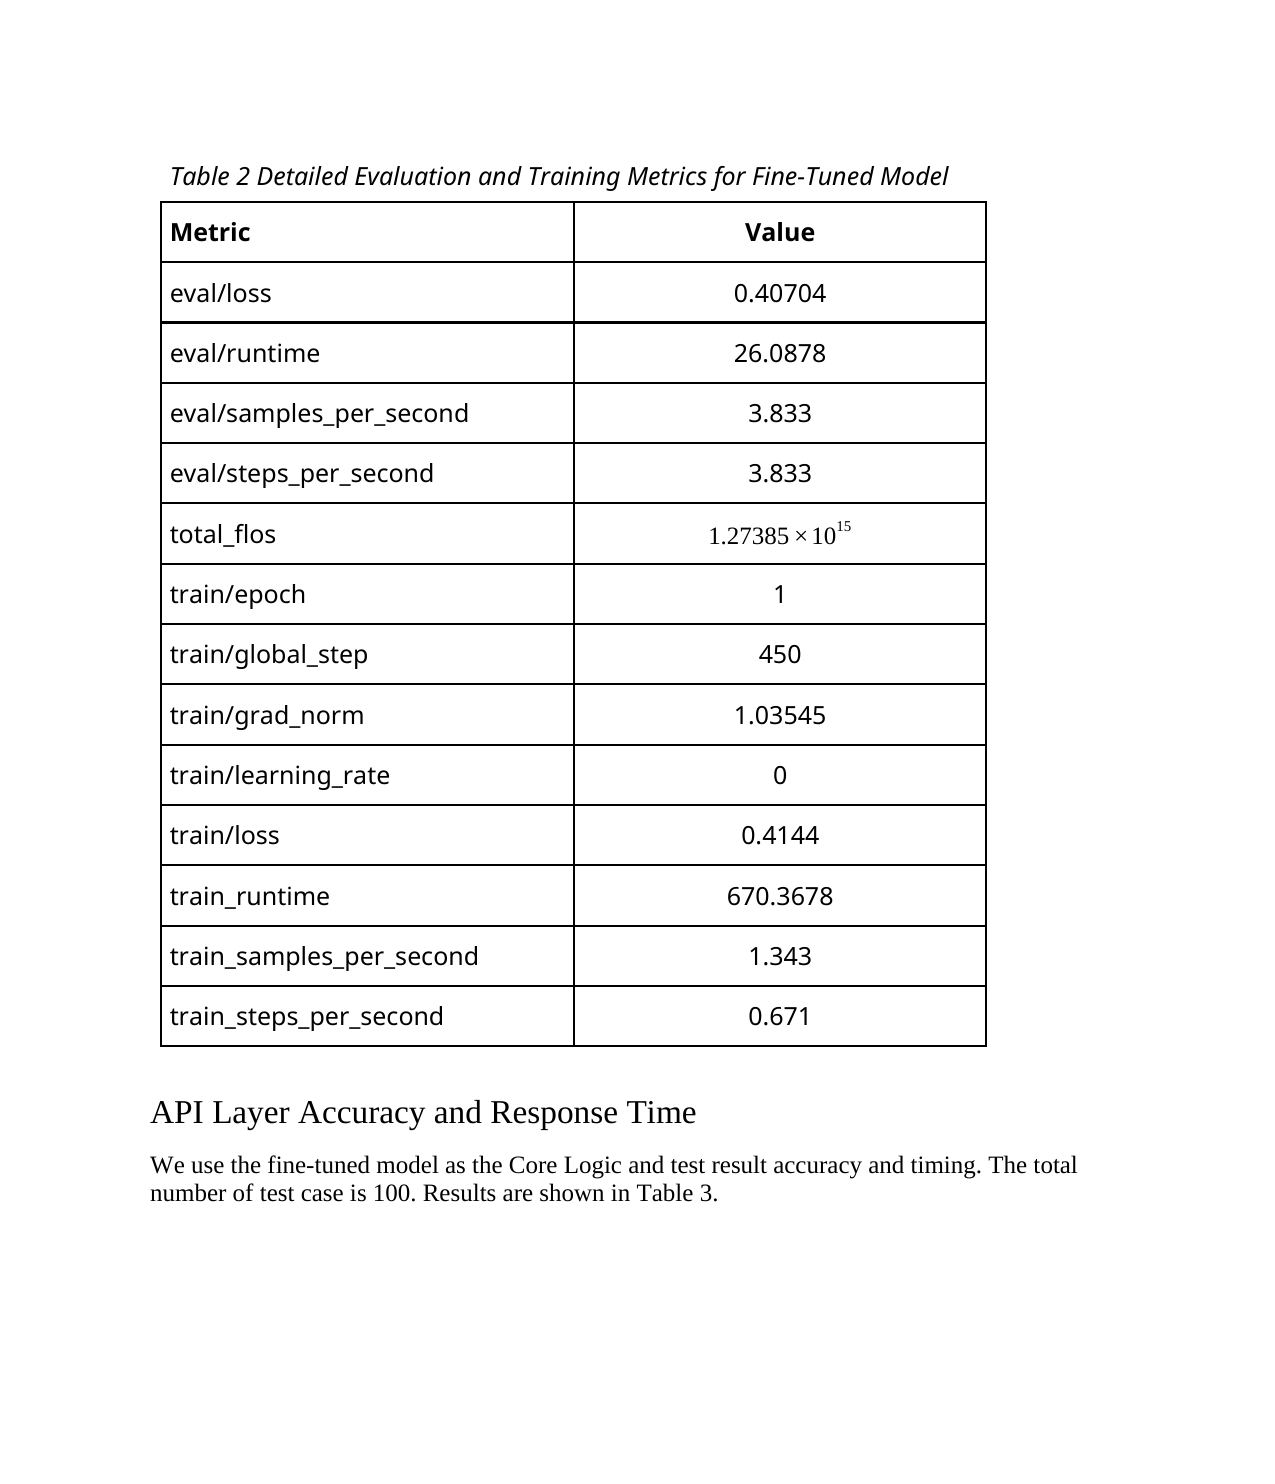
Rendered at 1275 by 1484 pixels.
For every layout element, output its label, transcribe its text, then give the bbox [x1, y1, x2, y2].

table_cell train_steps_per_second [162, 987, 573, 1045]
table_cell 0.40704 [575, 263, 985, 321]
table_cell 3.833 [575, 444, 985, 502]
table_cell eval/samples_per_second [162, 384, 573, 442]
table_cell eval/loss [162, 263, 573, 321]
table_cell train/learning_rate [162, 746, 573, 804]
table_cell 0.671 [575, 987, 985, 1045]
text We use the fine-tuned model as the Core Logic and test result accuracy and timing. The total number of test case is 100. Results are shown in Table 3. [150, 1150, 1125, 1207]
table_cell train/epoch [162, 565, 573, 623]
table_cell 1 [575, 565, 985, 623]
table_cell total_flos [162, 504, 573, 563]
table_cell 1.03545 [575, 685, 985, 743]
table_cell Value [575, 203, 985, 261]
table_cell train_samples_per_second [162, 927, 573, 985]
table_cell 0.4144 [575, 806, 985, 864]
table_cell train/grad_norm [162, 685, 573, 743]
table_cell 1.343 [575, 927, 985, 985]
table_cell [575, 504, 985, 563]
table_cell 26.0878 [575, 324, 985, 382]
table_cell eval/runtime [162, 324, 573, 382]
table_cell eval/steps_per_second [162, 444, 573, 502]
table_cell 0 [575, 746, 985, 804]
table_cell train_runtime [162, 866, 573, 924]
table_cell 450 [575, 625, 985, 683]
table_cell Metric [162, 203, 573, 261]
table_cell train/loss [162, 806, 573, 864]
text API Layer Accuracy and Response Time [150, 1093, 1125, 1131]
table_cell train/global_step [162, 625, 573, 683]
table_cell 3.833 [575, 384, 985, 442]
table_cell 670.3678 [575, 866, 985, 924]
table_header Table 2 Detailed Evaluation and Training Metrics for Fine-Tuned Model [161, 150, 986, 201]
